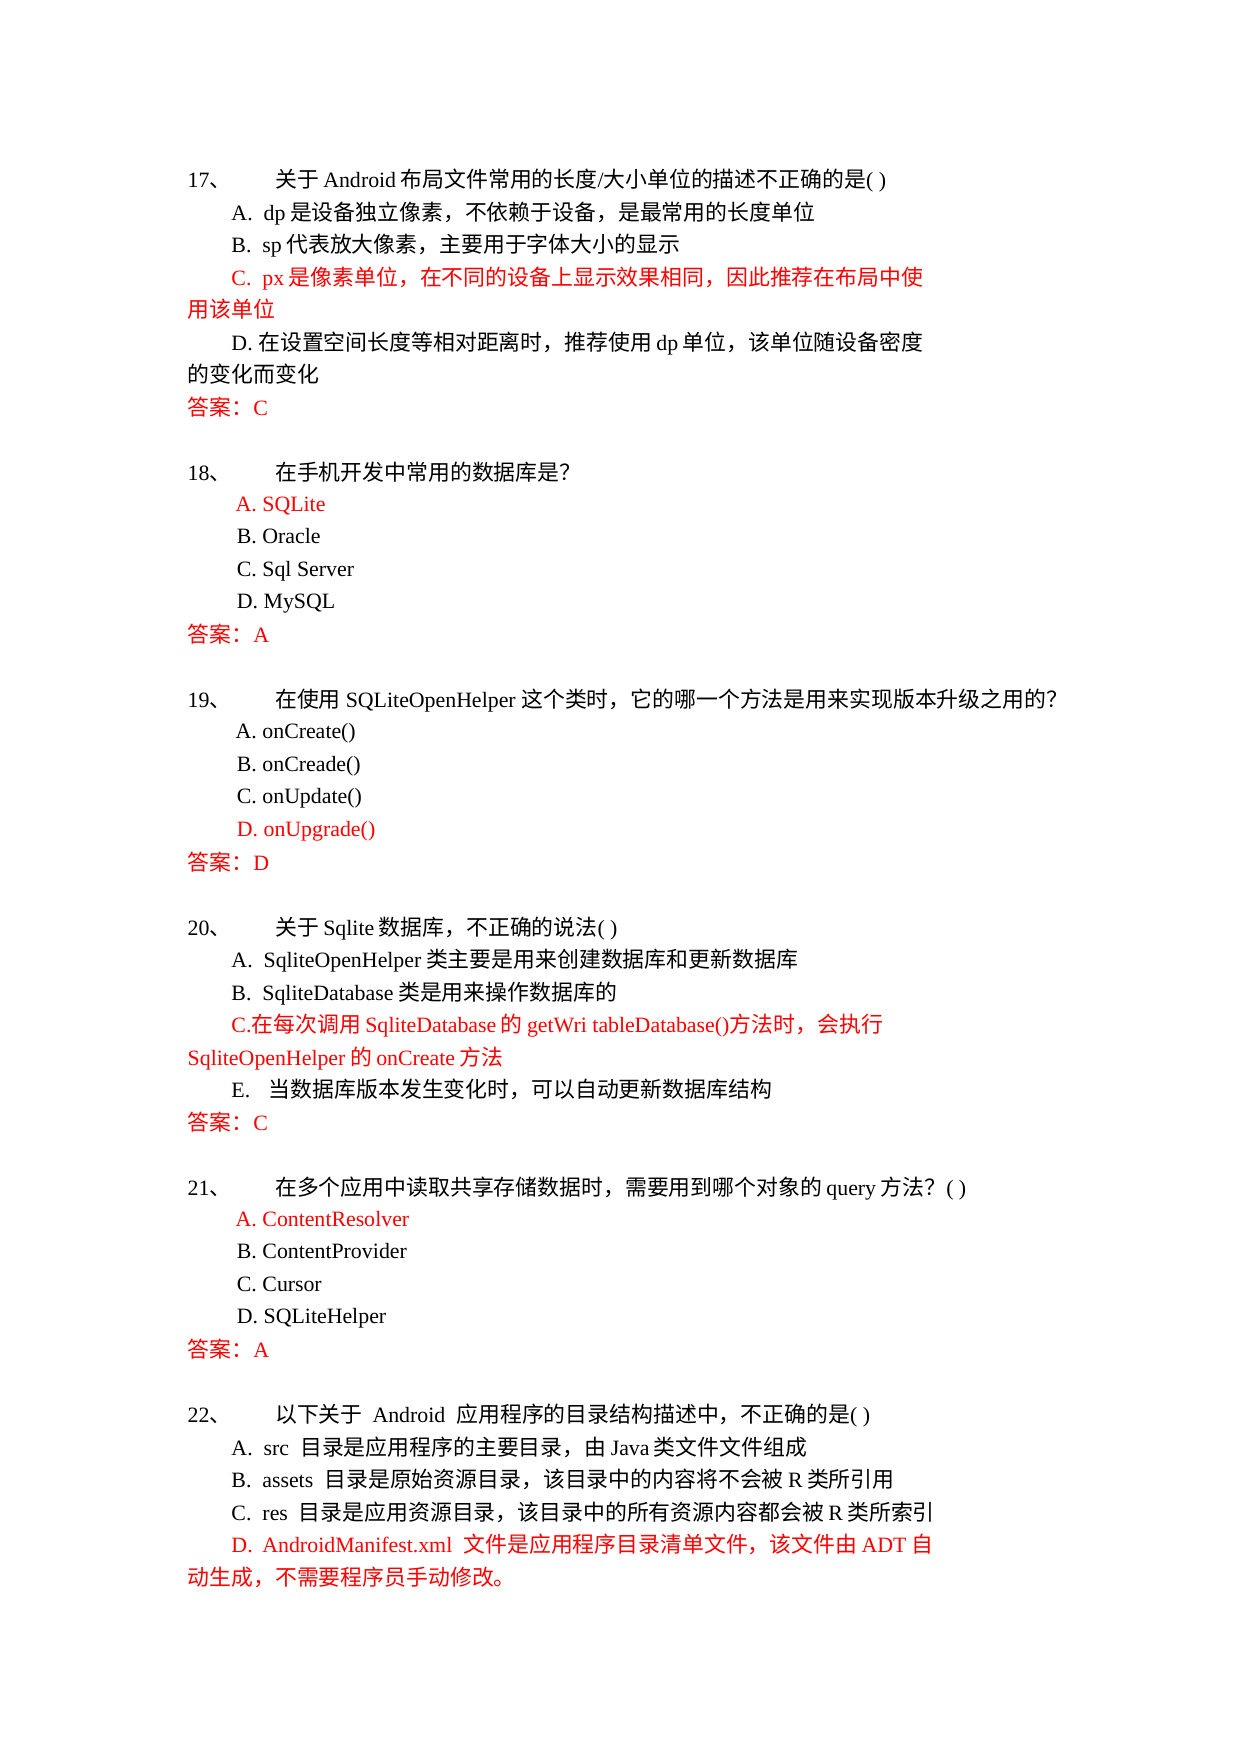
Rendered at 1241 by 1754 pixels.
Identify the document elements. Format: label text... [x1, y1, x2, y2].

list 在使用 SQLiteOpenHelper 这个类时，它的哪一个方法是用来实现版本升级之用的？ [187, 682, 1053, 714]
text D. AndroidManifest.xml 文件是应用程序目录清单文件，该文件由ADT自 [187, 1527, 1053, 1559]
text B. assets 目录是原始资源目录，该目录中的内容将不会被R类所引用 [187, 1462, 1053, 1494]
text B. SqliteDatabase类是用来操作数据库的 [187, 974, 1053, 1007]
text B. onCreade() [187, 747, 1053, 779]
text 答案：A [187, 617, 1053, 649]
text C. res 目录是应用资源目录，该目录中的所有资源内容都会被R类所索引 [187, 1494, 1053, 1527]
text A. src 目录是应用程序的主要目录，由Java类文件文件组成 [187, 1429, 1053, 1462]
text 答案：C [187, 389, 1053, 422]
text SqliteOpenHelper的onCreate方法 [187, 1039, 1053, 1072]
text 答案：C [187, 1104, 1053, 1137]
text 答案：A [187, 1332, 1053, 1364]
text D. onUpgrade() [187, 812, 1053, 844]
text D. MySQL [187, 584, 1053, 617]
text A. ContentResolver [187, 1202, 1053, 1234]
text C. Sql Server [187, 552, 1053, 584]
text 动生成，不需要程序员手动修改。 [187, 1559, 1053, 1592]
list 关于Sqlite数据库，不正确的说法( ) [187, 909, 1053, 942]
text D. SQLiteHelper [187, 1299, 1053, 1332]
text B. ContentProvider [187, 1234, 1053, 1267]
text B. Oracle [187, 519, 1053, 552]
list 在多个应用中读取共享存储数据时，需要用到哪个对象的query方法？( ) [187, 1169, 1053, 1202]
text A. SqliteOpenHelper类主要是用来创建数据库和更新数据库 [187, 942, 1053, 974]
text C. Cursor [187, 1267, 1053, 1299]
list 在手机开发中常用的数据库是？ [187, 454, 1053, 487]
list 当数据库版本发生变化时，可以自动更新数据库结构 [231, 1072, 1053, 1104]
text C. px是像素单位，在不同的设备上显示效果相同，因此推荐在布局中使 [187, 259, 1053, 292]
text C. onUpdate() [187, 779, 1053, 812]
list 以下关于 Android 应用程序的目录结构描述中，不正确的是( ) [187, 1397, 1053, 1429]
text A. onCreate() [187, 714, 1053, 747]
text B. sp代表放大像素，主要用于字体大小的显示 [187, 227, 1053, 259]
text 用该单位 [187, 292, 1053, 324]
text A. SQLite [187, 487, 1053, 519]
text 答案：D [187, 844, 1053, 877]
text A. dp是设备独立像素，不依赖于设备，是最常用的长度单位 [187, 194, 1053, 227]
text D. 在设置空间长度等相对距离时，推荐使用dp单位，该单位随设备密度 [187, 324, 1053, 357]
text 的变化而变化 [187, 357, 1053, 389]
list 关于Android布局文件常用的长度/大小单位的描述不正确的是( ) [187, 162, 1053, 194]
text C.在每次调用SqliteDatabase的getWri tableDatabase()方法时，会执行 [187, 1007, 1053, 1039]
